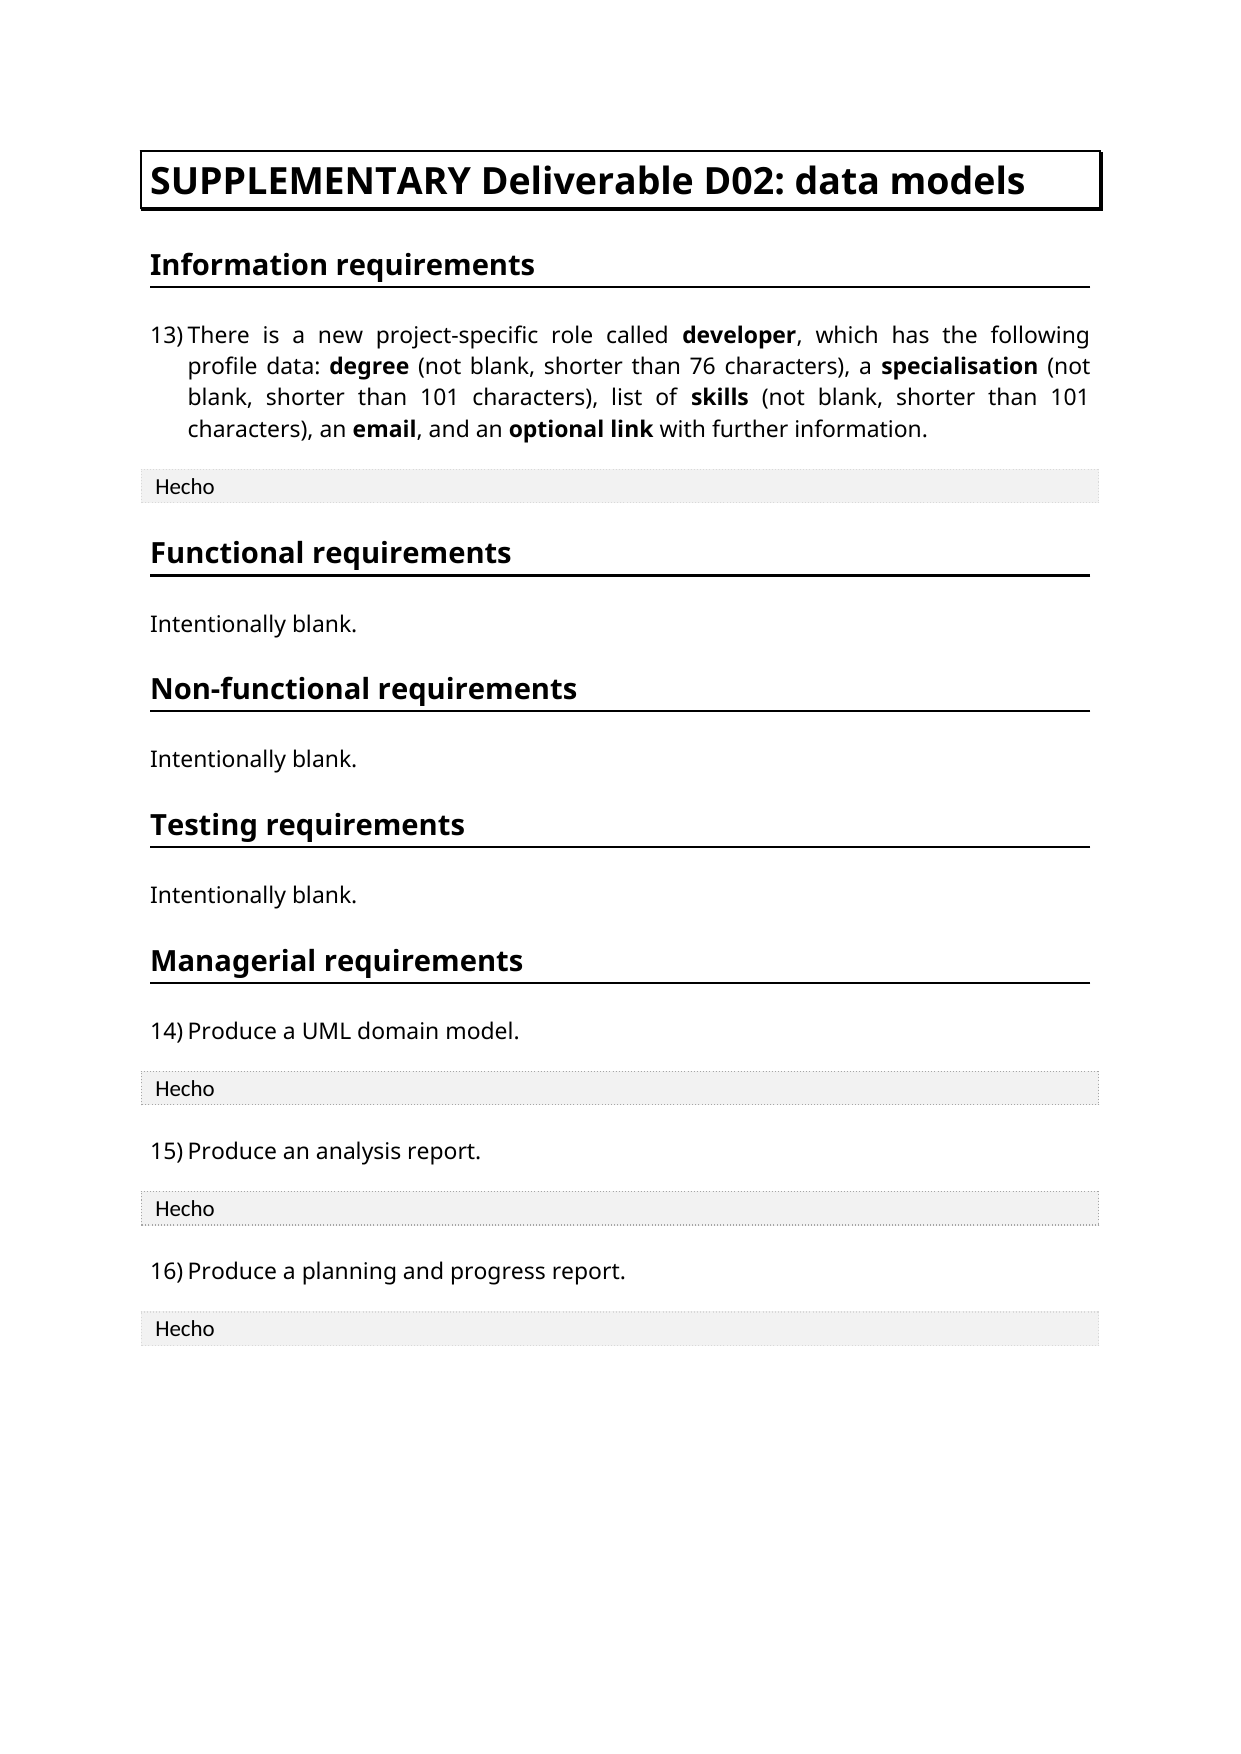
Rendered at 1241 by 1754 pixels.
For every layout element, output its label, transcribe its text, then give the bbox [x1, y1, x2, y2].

subtitle SUPPLEMENTARY Deliverable D02: data models [142, 152, 1099, 207]
subtitle Functional requirements [150, 533, 1090, 574]
text Intentionally blank. [150, 608, 1090, 639]
text Intentionally blank. [150, 743, 1090, 774]
subtitle Information requirements [150, 244, 1090, 286]
list There is a new project-specific role called developer, which has the following profile data: degree (not blank, shorter than 76 characters), a specialisation (not blank, shorter than 101 characters), list of skills (not blank, shorter than 101 characters), an email, and an optional link with further information. [150, 319, 1090, 444]
list Produce a UML domain model. [150, 1015, 1090, 1046]
subtitle Testing requirements [150, 804, 1090, 846]
subtitle Non-functional requirements [150, 668, 1090, 710]
subtitle Managerial requirements [150, 940, 1090, 982]
text Intentionally blank. [150, 879, 1090, 910]
list Produce an analysis report. [150, 1135, 1090, 1166]
list Produce a planning and progress report. [150, 1255, 1090, 1286]
